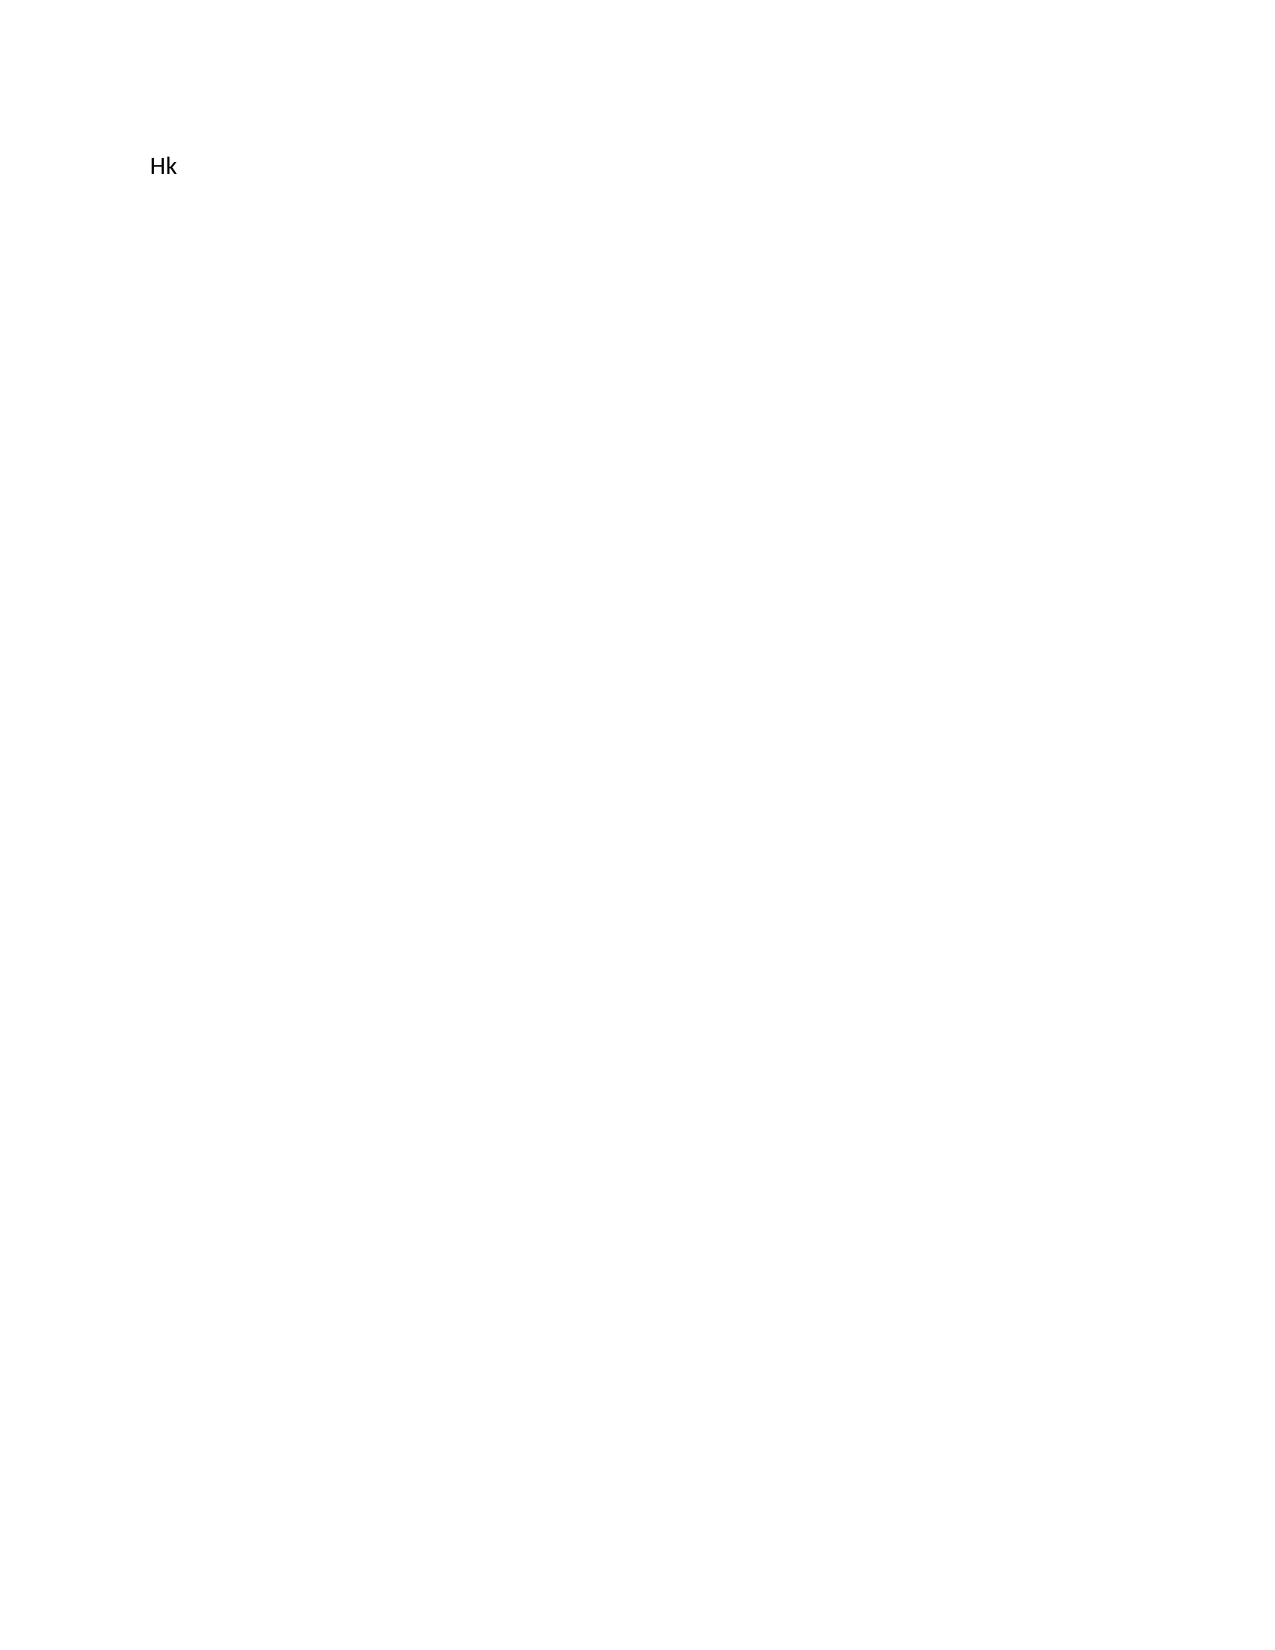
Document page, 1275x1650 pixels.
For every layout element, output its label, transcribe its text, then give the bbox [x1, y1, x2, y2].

text Hk [150, 150, 1125, 181]
